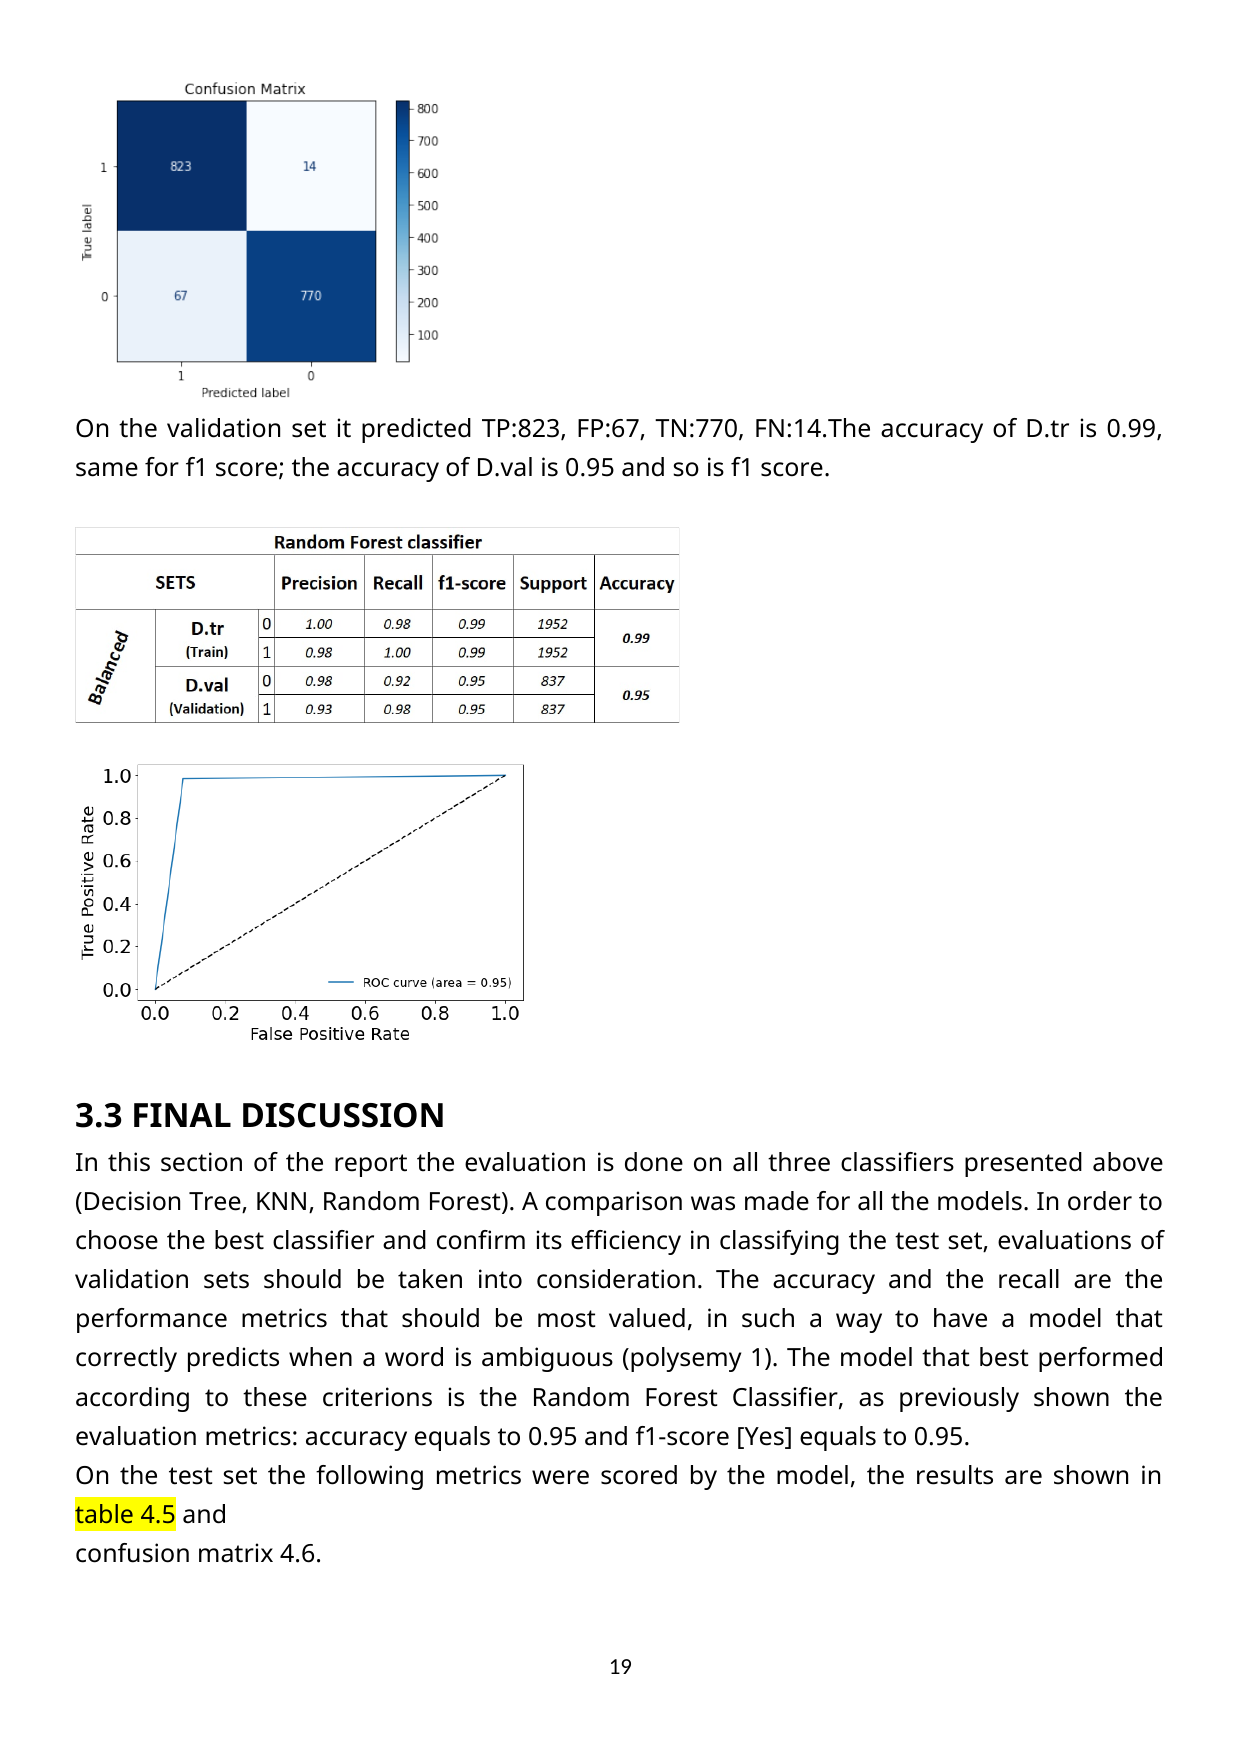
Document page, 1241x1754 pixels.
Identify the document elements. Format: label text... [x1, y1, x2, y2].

text In this section of the report the evaluation is done on all three classifiers presented above (Decision Tree, KNN, Random Forest). A comparison was made for all the models. In order to choose the best classifier and confirm its efficiency in classifying the test set, evaluations of validation sets should be taken into consideration. The accuracy and the recall are the performance metrics that should be most valued, in such a way to have a model that correctly predicts when a word is ambiguous (polysemy 1). The model that best performed according to these criterions is the Random Forest Classifier, as previously shown the evaluation metrics: accuracy equals to 0.95 and f1-score [Yes] equals to 0.95. [75, 1144, 1165, 1452]
text 3.3 FINAL DISCUSSION [75, 1092, 1165, 1137]
text On the test set the following metrics were scored by the model, the results are shown in table 4.5 and [75, 1457, 1165, 1531]
text On the validation set it predicted TP:823, FP:67, TN:770, FN:14.The accuracy of D.tr is 0.99, same for f1 score; the accuracy of D.val is 0.95 and so is f1 score. [75, 410, 1165, 484]
picture [75, 75, 447, 407]
picture [75, 758, 528, 1049]
picture [75, 527, 680, 723]
text confusion matrix 4.6. [75, 1536, 1165, 1570]
